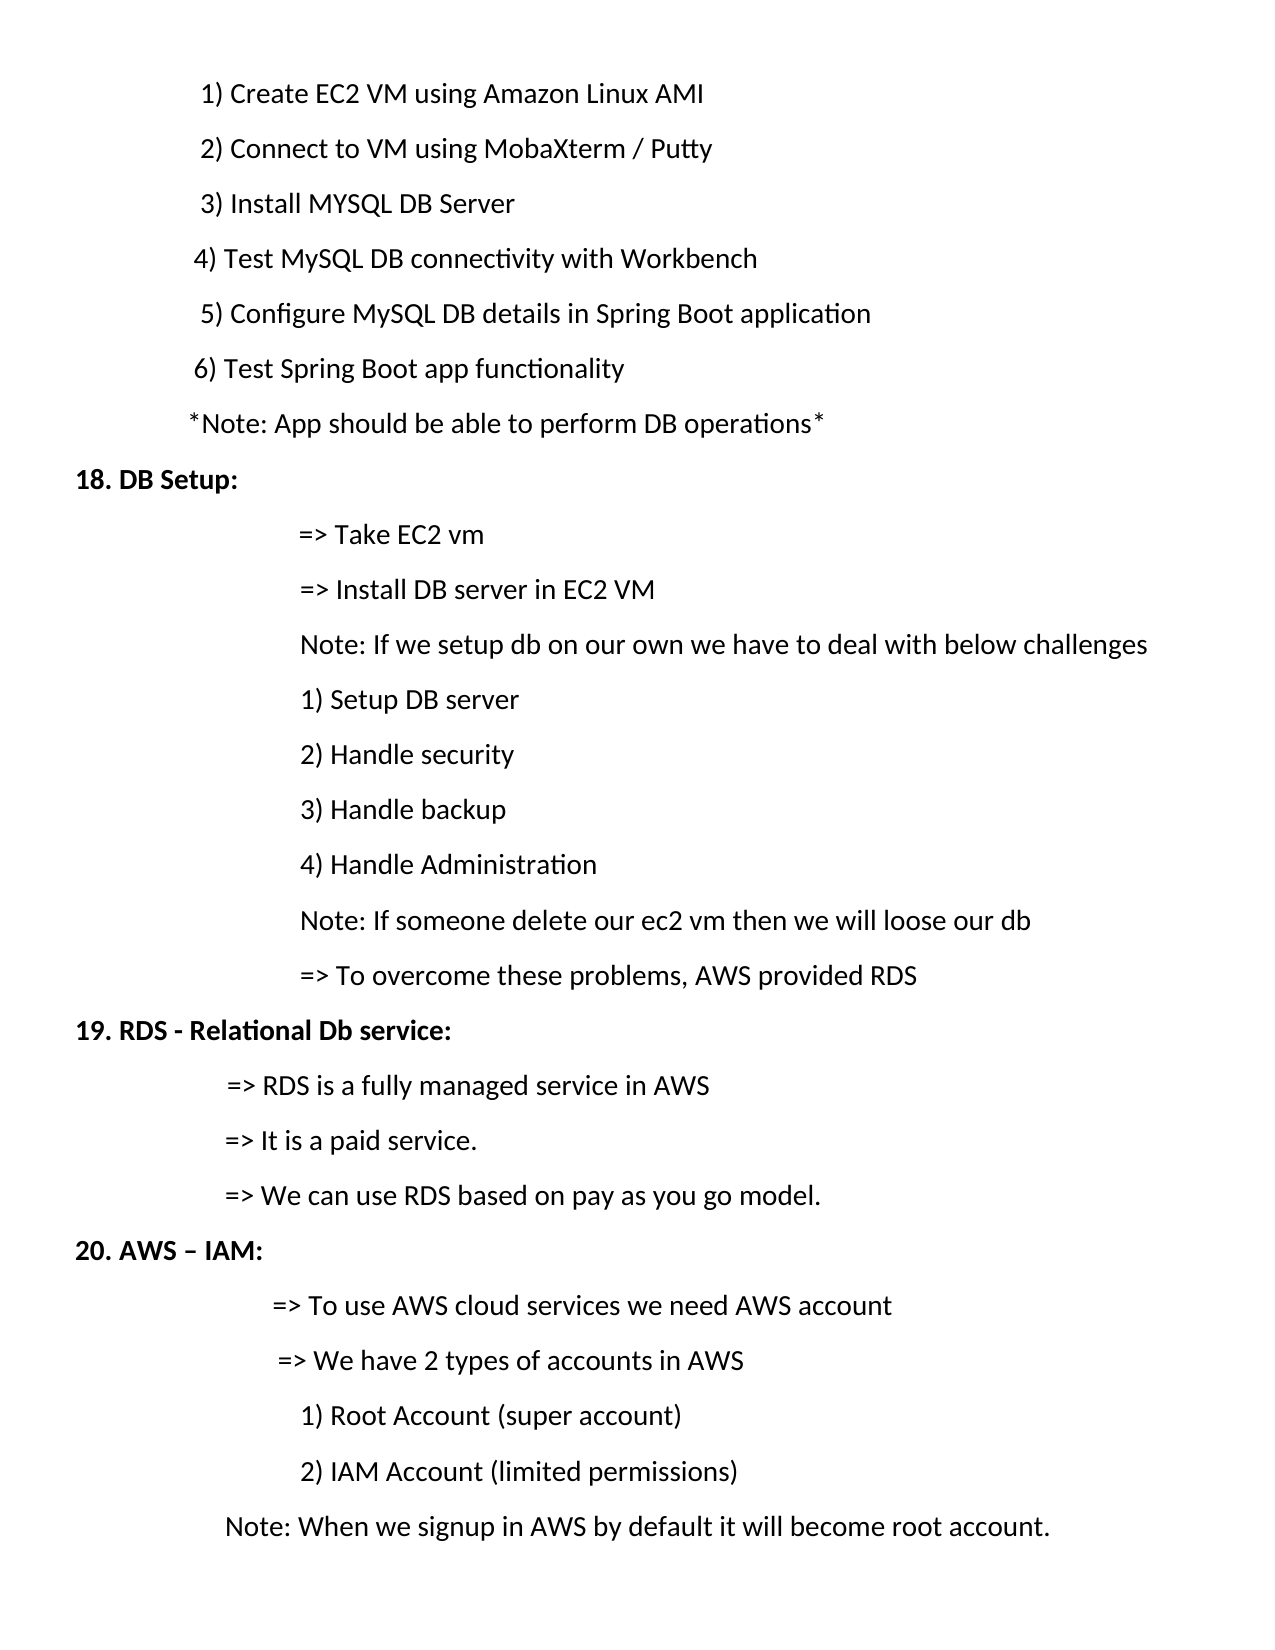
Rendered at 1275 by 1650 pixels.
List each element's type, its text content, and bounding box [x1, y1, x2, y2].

text 5) Configure MySQL DB details in Spring Boot application [75, 295, 1200, 331]
text => Install DB server in EC2 VM [75, 571, 1200, 607]
text Note: When we signup in AWS by default it will become root account. [150, 1508, 1200, 1543]
text 1) Root Account (super account) [75, 1397, 1200, 1433]
text 1) Setup DB server [225, 681, 1200, 717]
text Note: If we setup db on our own we have to deal with below challenges [225, 626, 1200, 662]
text => We have 2 types of accounts in AWS [225, 1342, 1200, 1378]
text => We can use RDS based on pay as you go model. [150, 1177, 1200, 1213]
text *Note: App should be able to perform DB operations* [75, 406, 1200, 441]
text 4) Test MySQL DB connectivity with Workbench [75, 240, 1200, 276]
text Note: If someone delete our ec2 vm then we will loose our db [225, 902, 1200, 937]
text 6) Test Spring Boot app functionality [75, 351, 1200, 386]
text 3) Install MYSQL DB Server [75, 185, 1200, 221]
text 3) Handle backup [225, 791, 1200, 827]
text => To use AWS cloud services we need AWS account [75, 1287, 1200, 1323]
text => Take EC2 vm [75, 516, 1200, 551]
text => To overcome these problems, AWS provided RDS [225, 957, 1200, 992]
text => It is a paid service. [150, 1122, 1200, 1158]
text 2) Handle security [225, 736, 1200, 772]
text 2) IAM Account (limited permissions) [75, 1453, 1200, 1488]
text 2) Connect to VM using MobaXterm / Putty [75, 130, 1200, 166]
text 4) Handle Administration [225, 846, 1200, 882]
text 1) Create EC2 VM using Amazon Linux AMI [75, 75, 1200, 111]
text 19. RDS - Relational Db service: [75, 1012, 1200, 1047]
text 18. DB Setup: [75, 461, 1200, 496]
text => RDS is a fully managed service in AWS [75, 1067, 1200, 1102]
text 20. AWS – IAM: [75, 1232, 1200, 1268]
